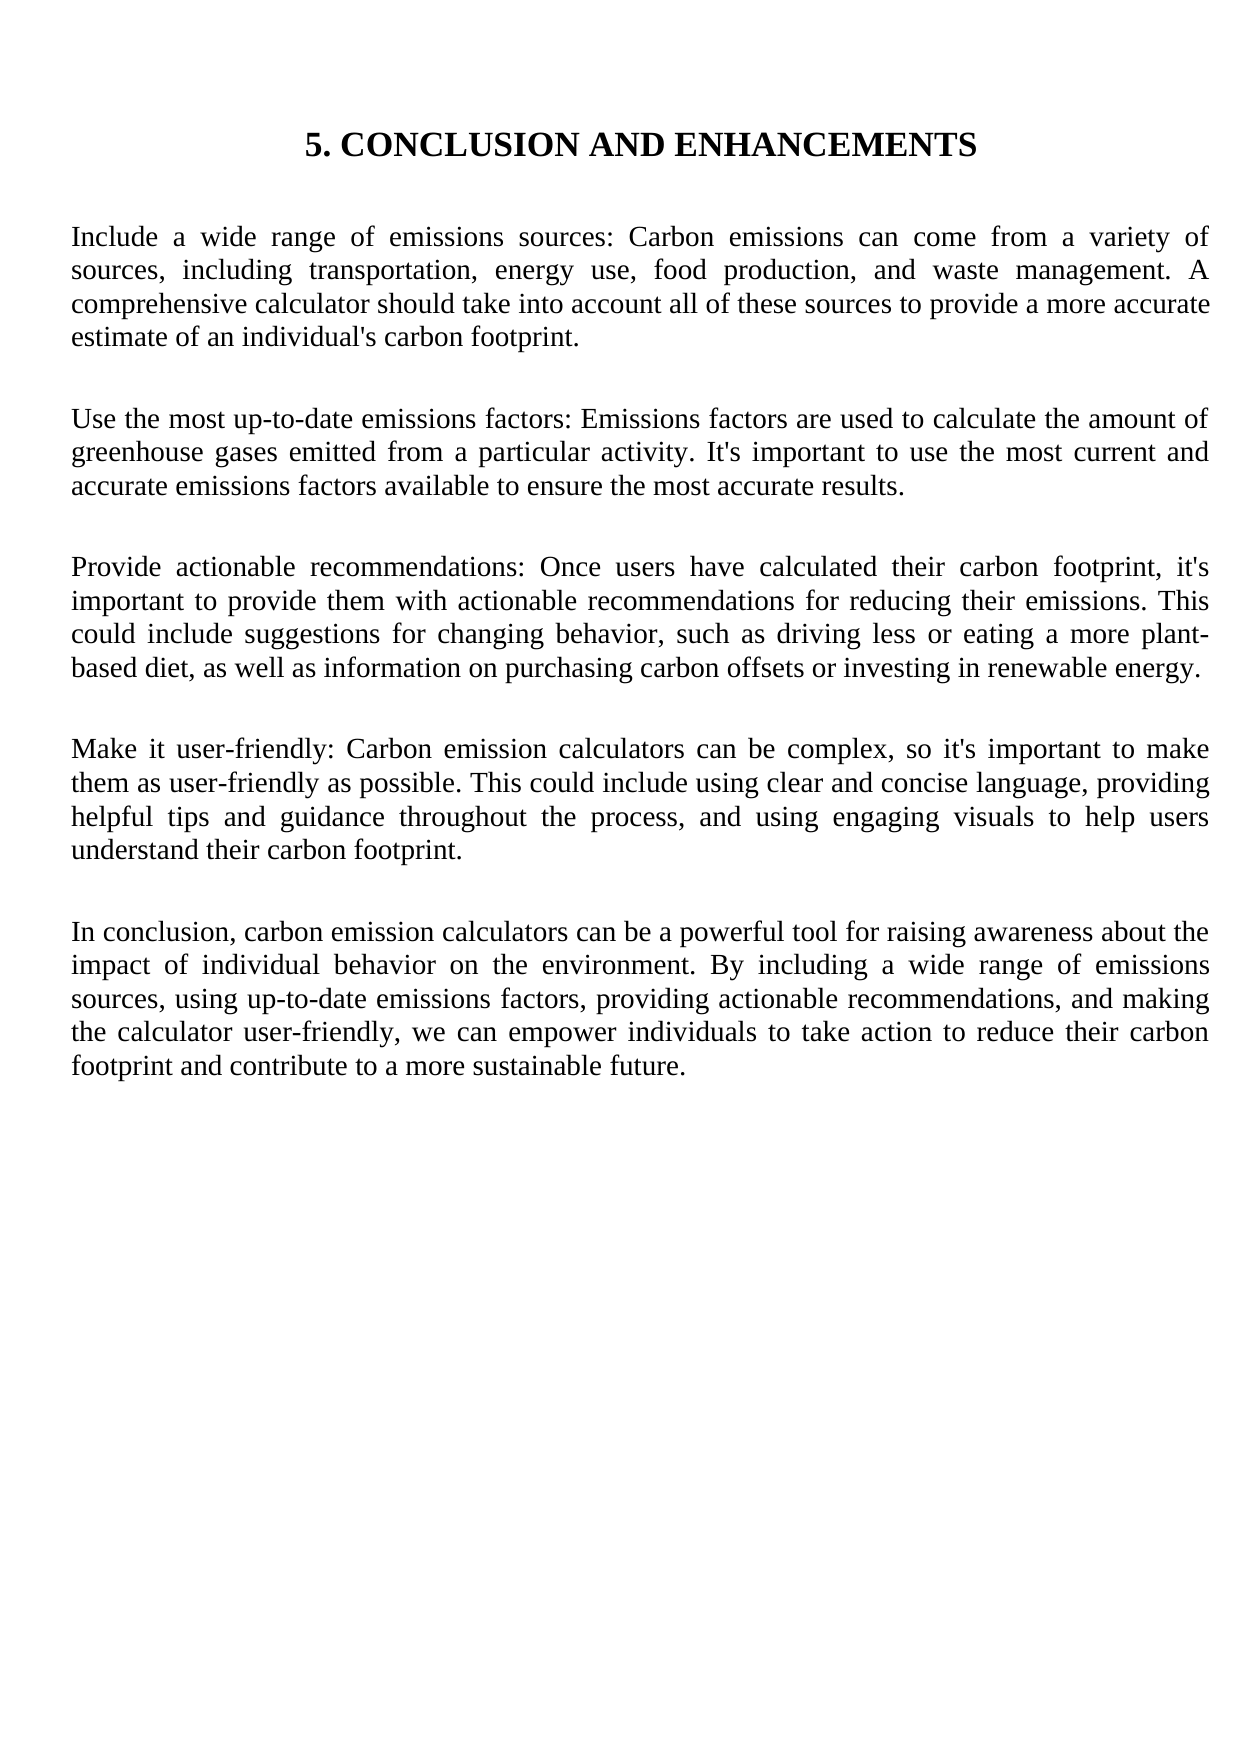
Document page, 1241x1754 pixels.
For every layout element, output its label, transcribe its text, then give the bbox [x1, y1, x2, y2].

text 5. CONCLUSION AND ENHANCEMENTS [71, 123, 1211, 164]
text In conclusion, carbon emission calculators can be a powerful tool for raising awareness about the impact of individual behavior on the environment. By including a wide range of emissions sources, using up-to-date emissions factors, providing actionable recommendations, and making the calculator user-friendly, we can empower individuals to take action to reduce their carbon footprint and contribute to a more sustainable future. [71, 914, 1211, 1081]
text Provide actionable recommendations: Once users have calculated their carbon footprint, it's important to provide them with actionable recommendations for reducing their emissions. This could include suggestions for changing behavior, such as driving less or eating a more plant-based diet, as well as information on purchasing carbon offsets or investing in renewable energy. [71, 549, 1211, 684]
text Include a wide range of emissions sources: Carbon emissions can come from a variety of sources, including transportation, energy use, food production, and waste management. A comprehensive calculator should take into account all of these sources to provide a more accurate estimate of an individual's carbon footprint. [71, 219, 1211, 353]
text Use the most up-to-date emissions factors: Emissions factors are used to calculate the amount of greenhouse gases emitted from a particular activity. It's important to use the most current and accurate emissions factors available to ensure the most accurate results. [71, 401, 1211, 502]
text Make it user-friendly: Carbon emission calculators can be complex, so it's important to make them as user-friendly as possible. This could include using clear and concise language, providing helpful tips and guidance throughout the process, and using engaging visuals to help users understand their carbon footprint. [71, 732, 1211, 866]
